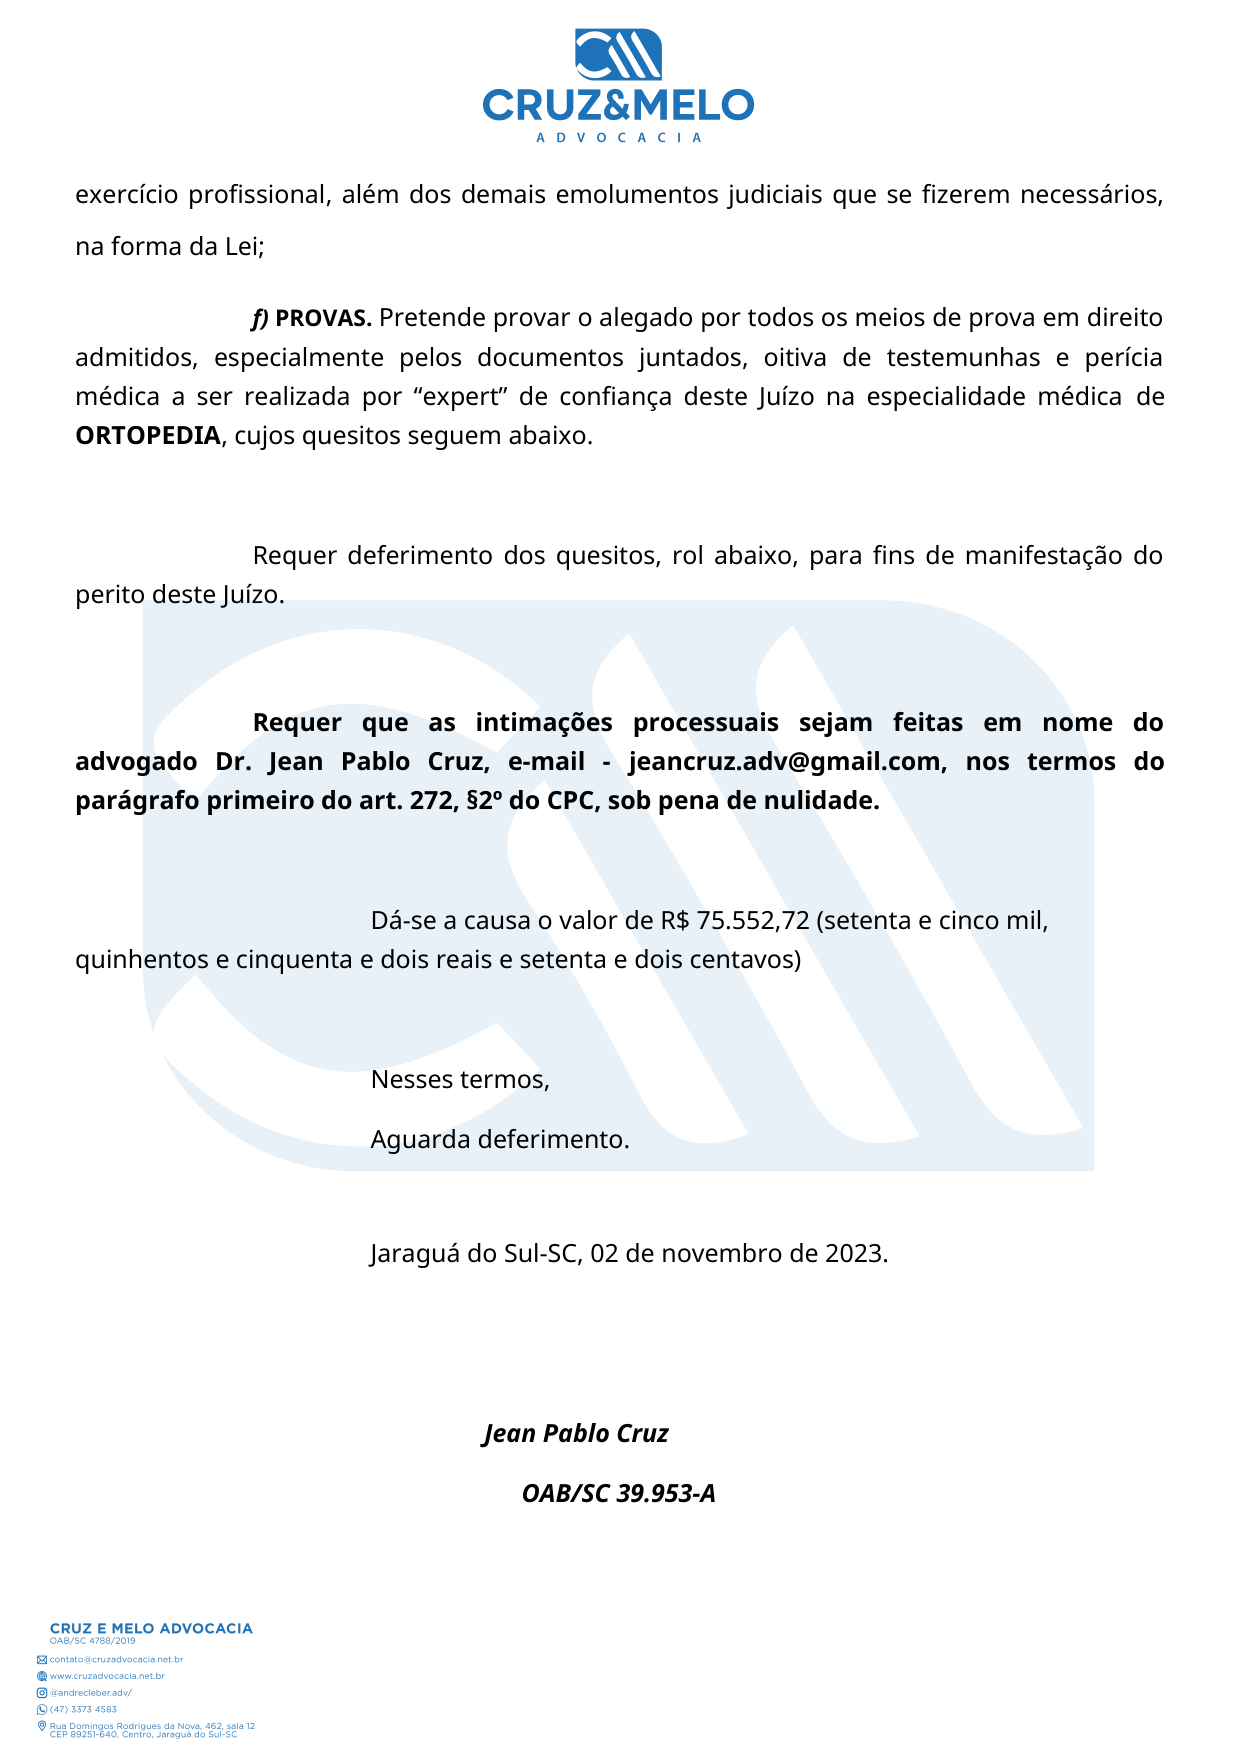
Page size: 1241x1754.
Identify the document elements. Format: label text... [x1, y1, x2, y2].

text Jean Pablo Cruz [75, 1416, 1165, 1450]
text Requer deferimento dos quesitos, rol abaixo, para fins de manifestação do perito deste Juízo. [75, 538, 1165, 611]
picture [0, 8, 1239, 1754]
text Jaraguá do Sul-SC, 02 de novembro de 2023. [75, 1236, 1165, 1270]
text Dá-se a causa o valor de R$ 75.552,72 (setenta e cinco mil, quinhentos e cinquenta e dois reais e setenta e dois centavos) [75, 903, 1165, 976]
text OAB/SC 39.953-A [75, 1476, 1165, 1510]
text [75, 177, 1165, 262]
text Requer que as intimações processuais sejam feitas em nome do advogado Dr. Jean Pablo Cruz, e-mail - jeancruz.adv@gmail.com, nos termos do parágrafo primeiro do art. 272, §2º do CPC, sob pena de nulidade. [75, 704, 1165, 817]
text f) PROVAS. Pretende provar o alegado por todos os meios de prova em direito admitidos, especialmente pelos documentos juntados, oitiva de testemunhas e perícia médica a ser realizada por “expert” de confiança deste Juízo na especialidade médica de ORTOPEDIA, cujos quesitos seguem abaixo. [75, 300, 1165, 452]
text Aguarda deferimento. [75, 1122, 1165, 1156]
text Nesses termos, [75, 1062, 1165, 1096]
